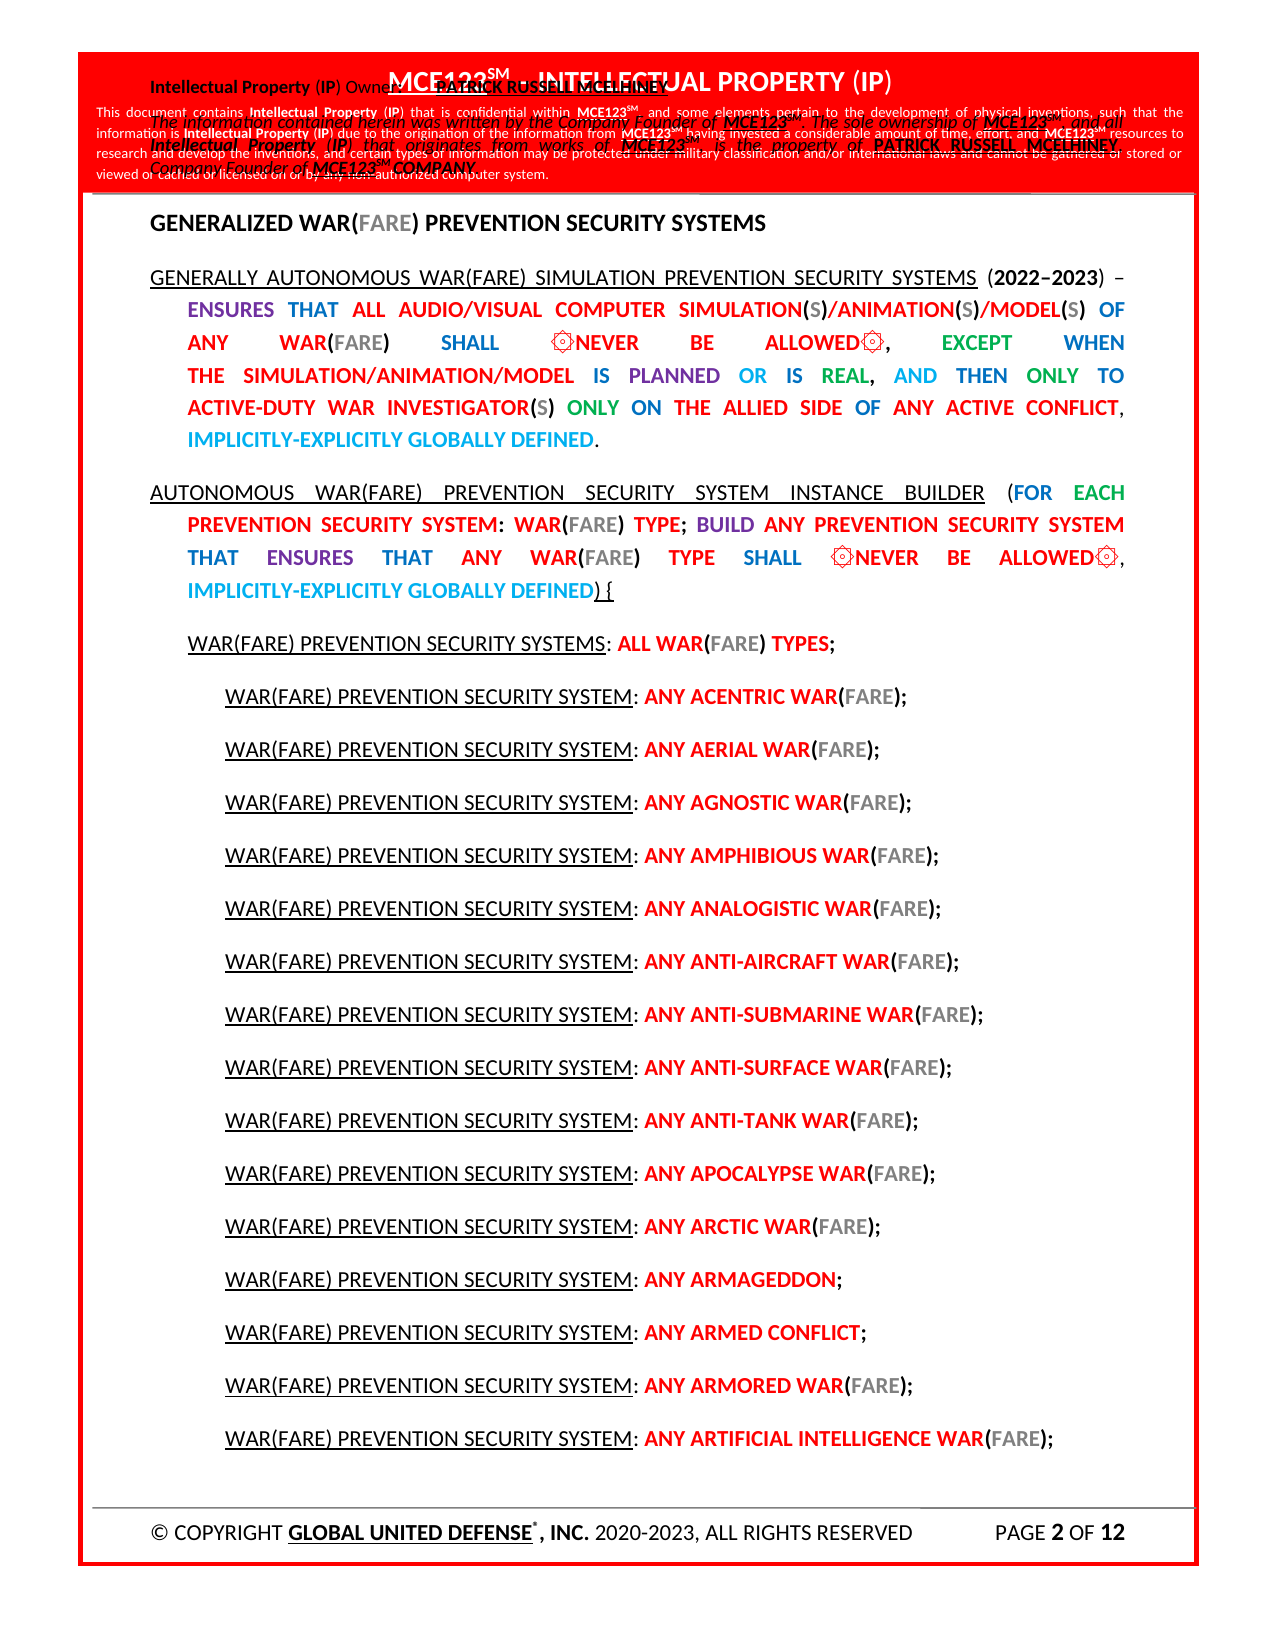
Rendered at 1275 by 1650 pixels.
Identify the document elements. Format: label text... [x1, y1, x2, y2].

text AUTONOMOUS WAR(FARE) PREVENTION SECURITY SYSTEM INSTANCE BUILDER (FOR EACH PREVENTION SECURITY SYSTEM: WAR(FARE) TYPE; BUILD ANY PREVENTION SECURITY SYSTEM THAT ENSURES THAT ANY WAR(FARE) TYPE SHALL ۞NEVER BE ALLOWED۞, IMPLICITLY-EXPLICITLY GLOBALLY DEFINED) { [150, 478, 1125, 604]
text WAR(FARE) PREVENTION SECURITY SYSTEM: ANY ARCTIC WAR(FARE); [225, 1212, 1125, 1240]
text WAR(FARE) PREVENTION SECURITY SYSTEM: ANY ARMED CONFLICT; [225, 1318, 1125, 1346]
text WAR(FARE) PREVENTION SECURITY SYSTEM: ANY ANTI-AIRCRAFT WAR(FARE); [225, 947, 1125, 975]
text WAR(FARE) PREVENTION SECURITY SYSTEM: ANY AGNOSTIC WAR(FARE); [225, 788, 1125, 816]
text WAR(FARE) PREVENTION SECURITY SYSTEMS: ALL WAR(FARE) TYPES; [187, 629, 1125, 657]
text WAR(FARE) PREVENTION SECURITY SYSTEM: ANY ARMORED WAR(FARE); [225, 1371, 1125, 1399]
text WAR(FARE) PREVENTION SECURITY SYSTEM: ANY ANTI-SUBMARINE WAR(FARE); [225, 1000, 1125, 1028]
text WAR(FARE) PREVENTION SECURITY SYSTEM: ANY ACENTRIC WAR(FARE); [225, 682, 1125, 710]
text GENERALIZED WAR(FARE) PREVENTION SECURITY SYSTEMS [150, 207, 1125, 238]
text WAR(FARE) PREVENTION SECURITY SYSTEM: ANY ARMAGEDDON; [225, 1265, 1125, 1293]
text WAR(FARE) PREVENTION SECURITY SYSTEM: ANY AERIAL WAR(FARE); [225, 735, 1125, 763]
text WAR(FARE) PREVENTION SECURITY SYSTEM: ANY AMPHIBIOUS WAR(FARE); [225, 841, 1125, 869]
text WAR(FARE) PREVENTION SECURITY SYSTEM: ANY ARTIFICIAL INTELLIGENCE WAR(FARE); [225, 1424, 1125, 1452]
text WAR(FARE) PREVENTION SECURITY SYSTEM: ANY ANALOGISTIC WAR(FARE); [225, 894, 1125, 922]
text WAR(FARE) PREVENTION SECURITY SYSTEM: ANY APOCALYPSE WAR(FARE); [225, 1159, 1125, 1187]
text WAR(FARE) PREVENTION SECURITY SYSTEM: ANY ANTI-TANK WAR(FARE); [225, 1106, 1125, 1134]
text WAR(FARE) PREVENTION SECURITY SYSTEM: ANY ANTI-SURFACE WAR(FARE); [225, 1053, 1125, 1081]
text GENERALLY AUTONOMOUS WAR(FARE) SIMULATION PREVENTION SECURITY SYSTEMS (2022–2023) – ENSURES THAT ALL AUDIO/VISUAL COMPUTER SIMULATION(S)/ANIMATION(S)/MODEL(S) OF ANY WAR(FARE) SHALL ۞NEVER BE ALLOWED۞, EXCEPT WHEN THE SIMULATION/ANIMATION/MODEL IS PLANNED OR IS REAL, AND THEN ONLY TO ACTIVE-DUTY WAR INVESTIGATOR(S) ONLY ON THE ALLIED SIDE OF ANY ACTIVE CONFLICT, IMPLICITLY-EXPLICITLY GLOBALLY DEFINED. [150, 263, 1125, 453]
